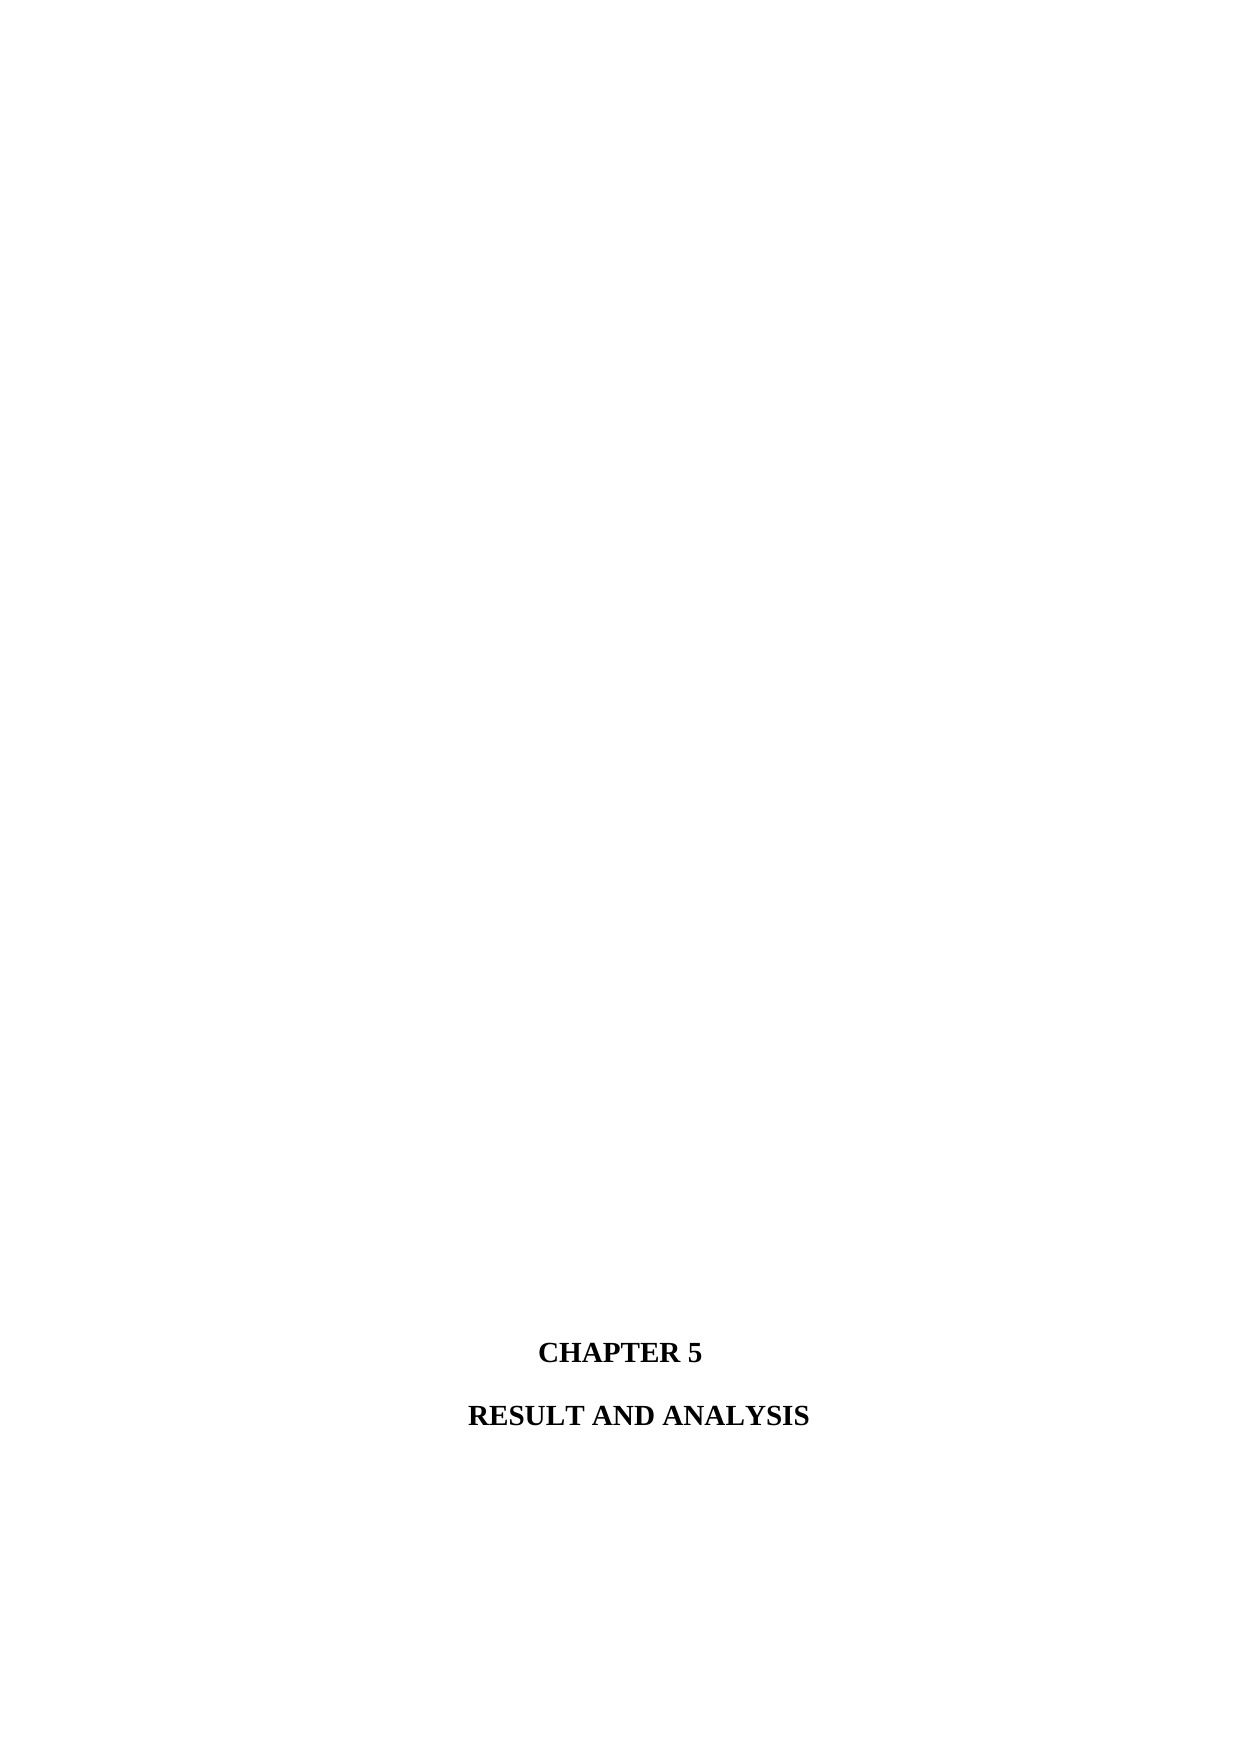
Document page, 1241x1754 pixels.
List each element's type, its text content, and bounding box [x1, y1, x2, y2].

text CHAPTER 5 [105, 1335, 1135, 1368]
list RESULT AND ANALYSIS [142, 1398, 1135, 1432]
